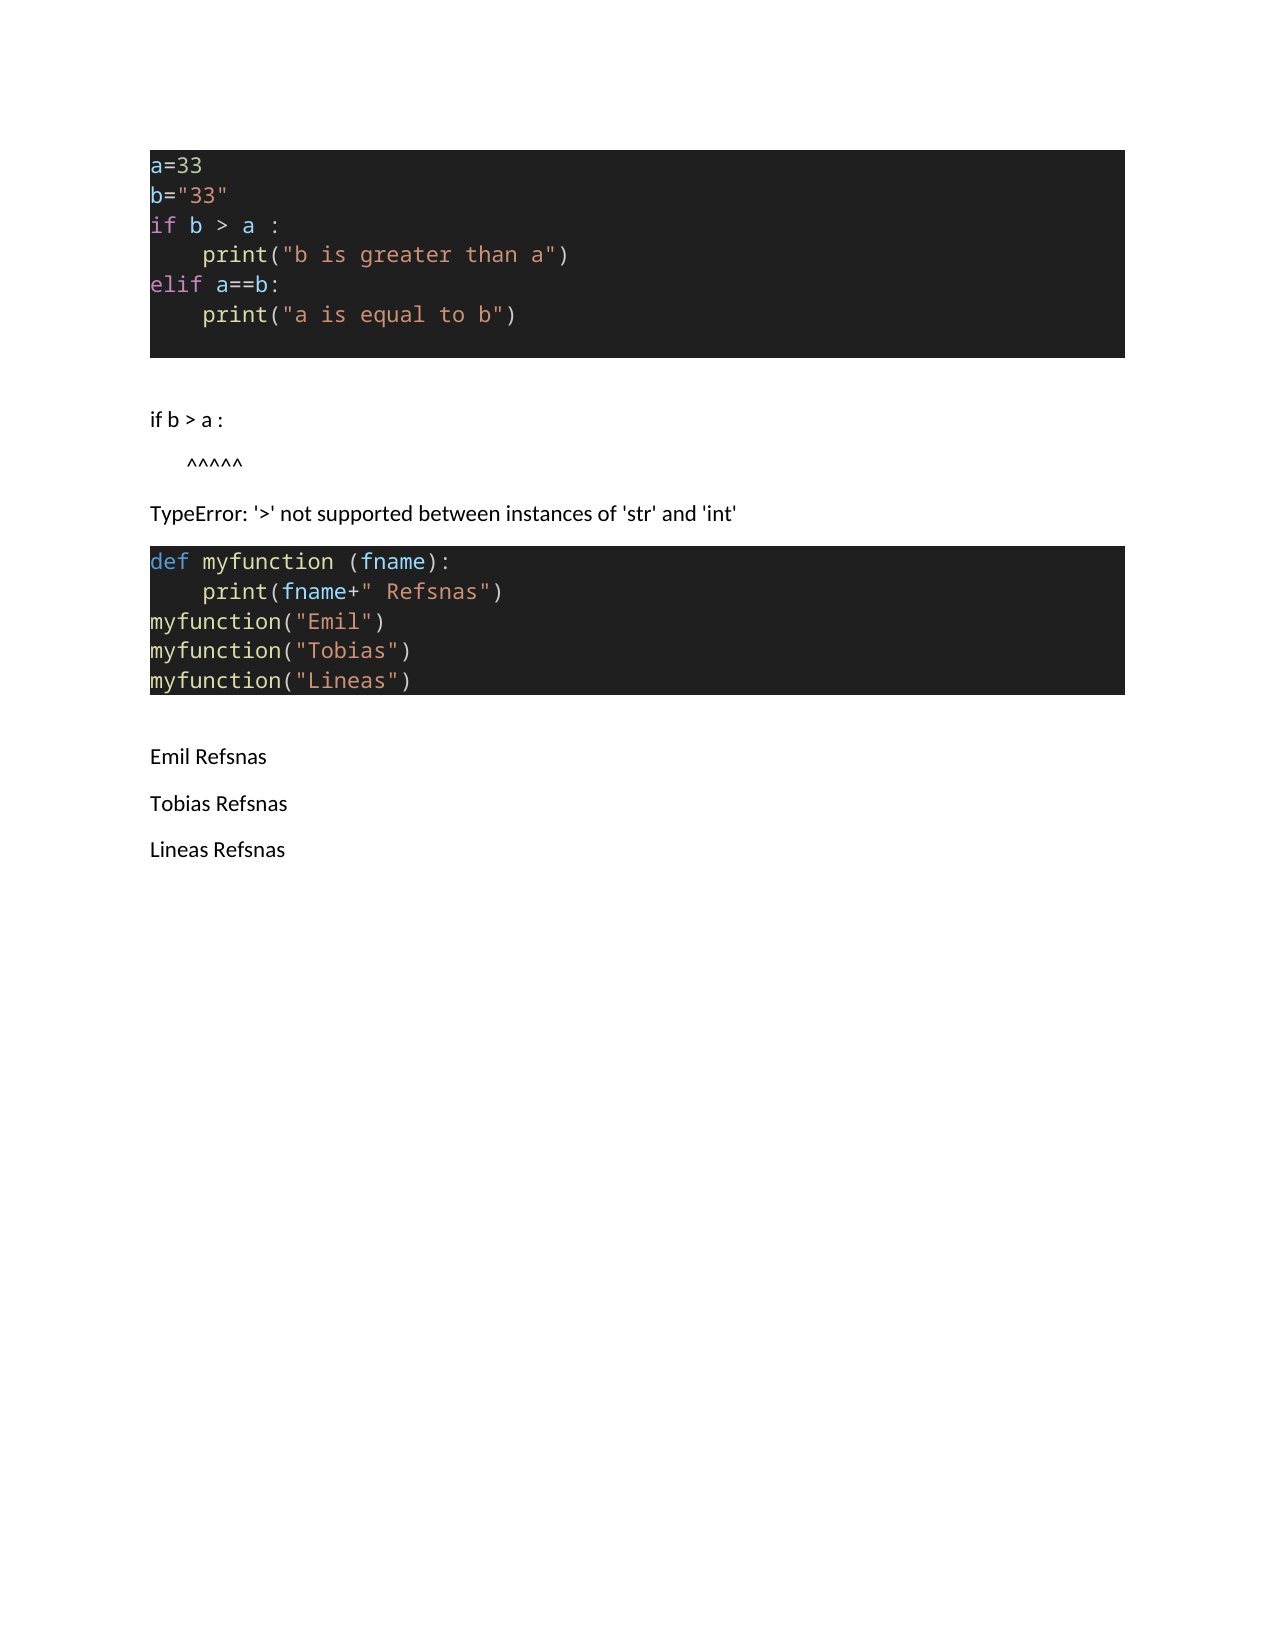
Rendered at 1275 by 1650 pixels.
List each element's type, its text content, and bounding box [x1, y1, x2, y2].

text ^^^^^ [150, 452, 1125, 480]
text Lineas Refsnas [150, 836, 1125, 864]
text myfunction("Lineas") [150, 665, 1125, 695]
text print(fname+" Refsnas") [150, 576, 1125, 606]
text myfunction("Emil") [150, 606, 1125, 635]
text elif a==b: [150, 269, 1125, 299]
text Tobias Refsnas [150, 789, 1125, 817]
text if b > a : [150, 405, 1125, 433]
text print("a is equal to b") [150, 299, 1125, 329]
text print("b is greater than a") [150, 239, 1125, 269]
text Emil Refsnas [150, 742, 1125, 770]
text def myfunction (fname): [150, 546, 1125, 576]
text b="33" [150, 180, 1125, 209]
text TypeError: '>' not supported between instances of 'str' and 'int' [150, 499, 1125, 527]
text a=33 [150, 150, 1125, 180]
text myfunction("Tobias") [150, 635, 1125, 665]
text if b > a : [150, 209, 1125, 239]
